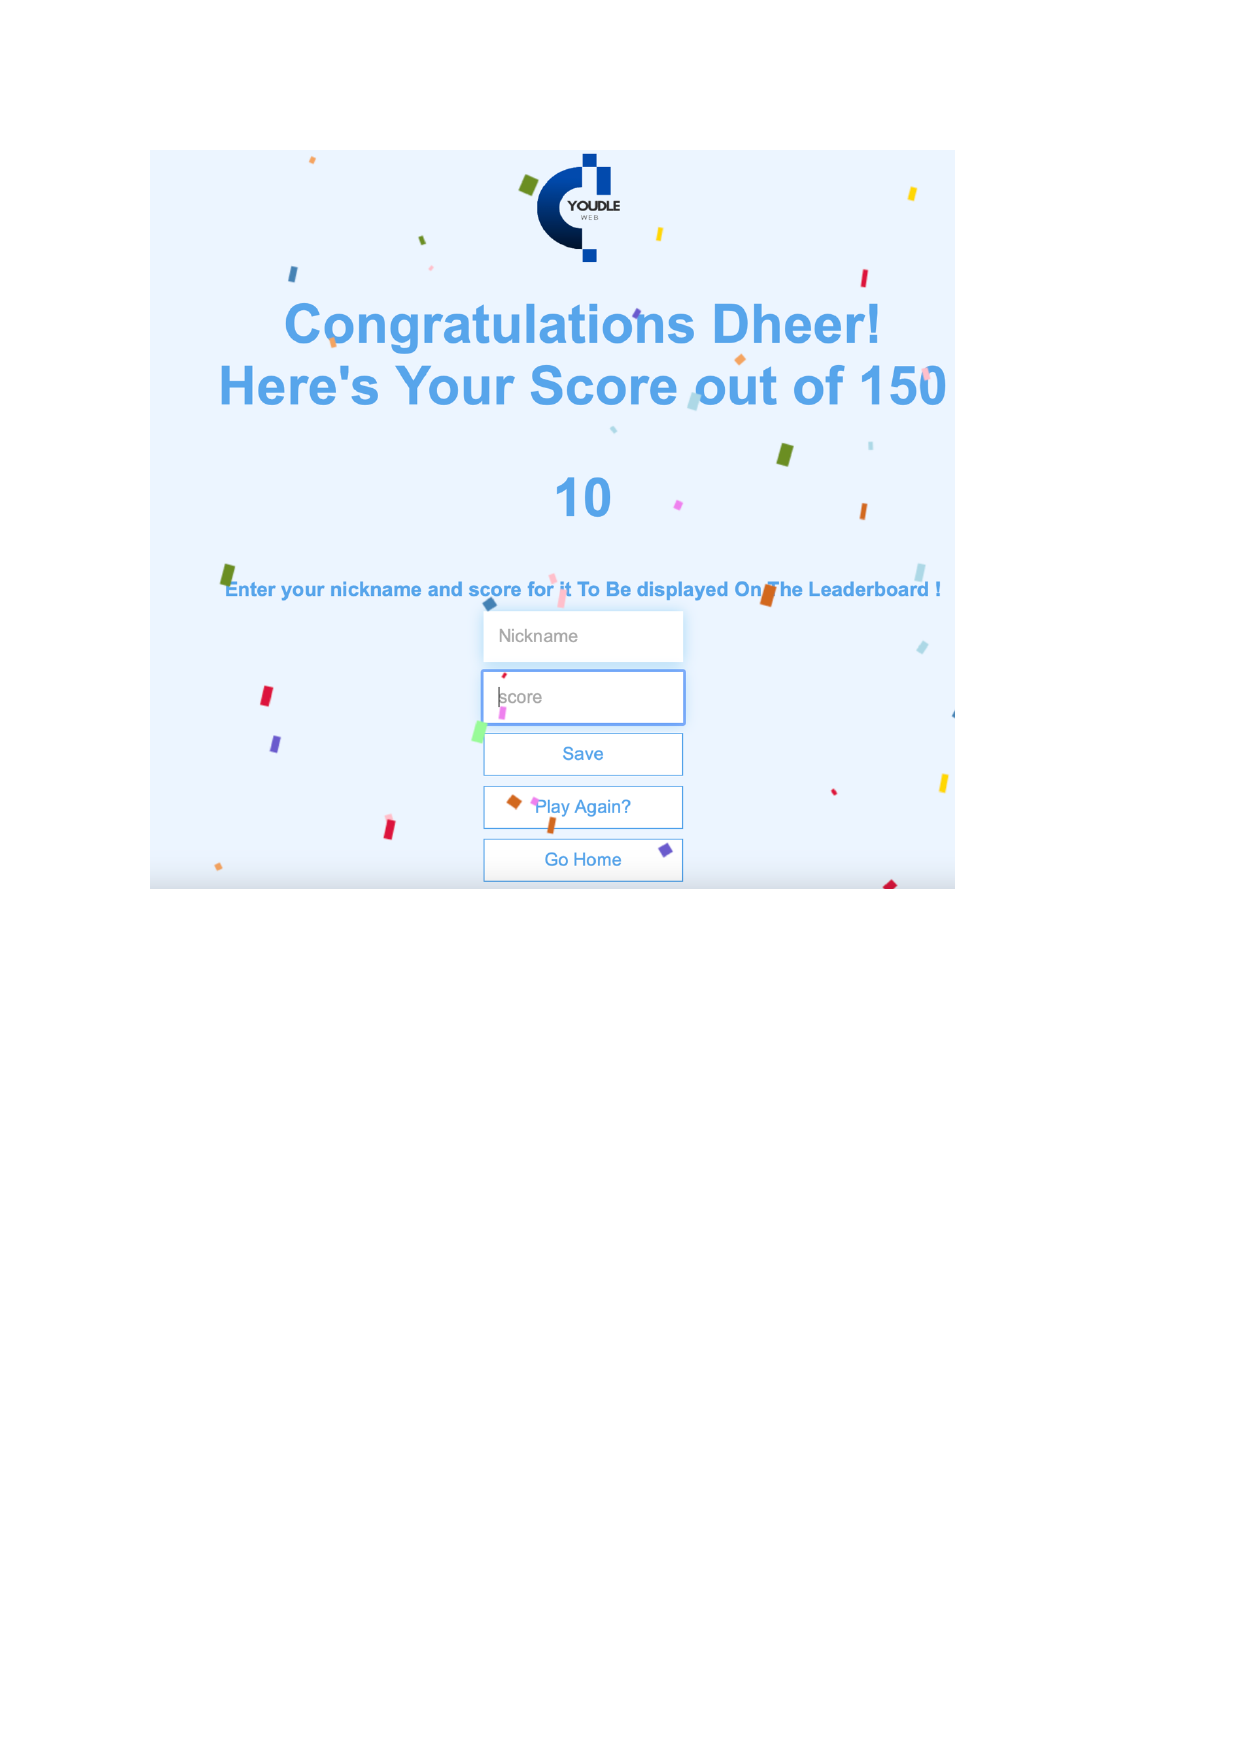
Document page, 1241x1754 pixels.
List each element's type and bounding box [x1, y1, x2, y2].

picture [150, 150, 955, 889]
